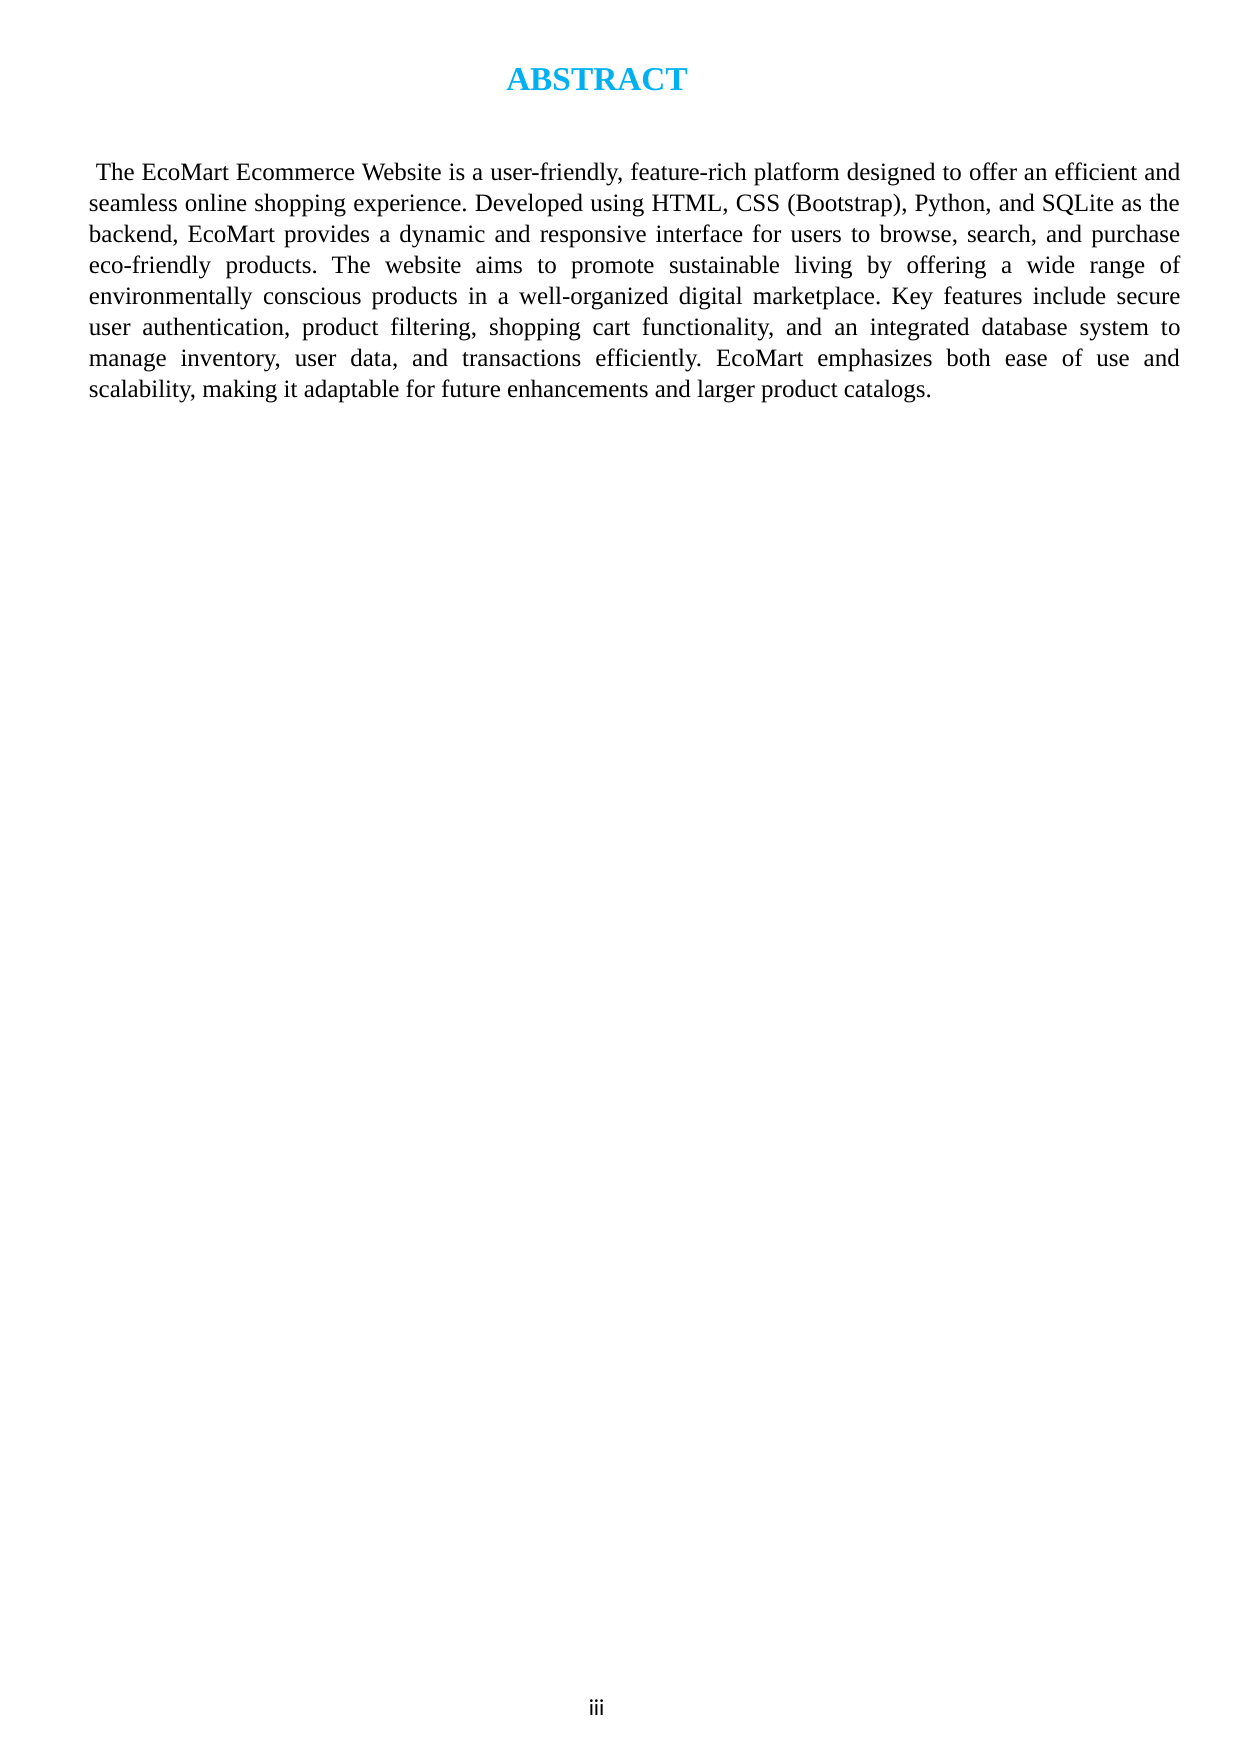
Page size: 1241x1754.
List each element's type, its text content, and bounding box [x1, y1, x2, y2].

subtitle ABSTRACT [89, 59, 1105, 97]
text The EcoMart Ecommerce Website is a user-friendly, feature-rich platform designed to offer an efficient and seamless online shopping experience. Developed using HTML, CSS (Bootstrap), Python, and SQLite as the backend, EcoMart provides a dynamic and responsive interface for users to browse, search, and purchase eco-friendly products. The website aims to promote sustainable living by offering a wide range of environmentally conscious products in a well-organized digital marketplace. Key features include secure user authentication, product filtering, shopping cart functionality, and an integrated database system to manage inventory, user data, and transactions efficiently. EcoMart emphasizes both ease of use and scalability, making it adaptable for future enhancements and larger product catalogs. [89, 157, 1181, 403]
